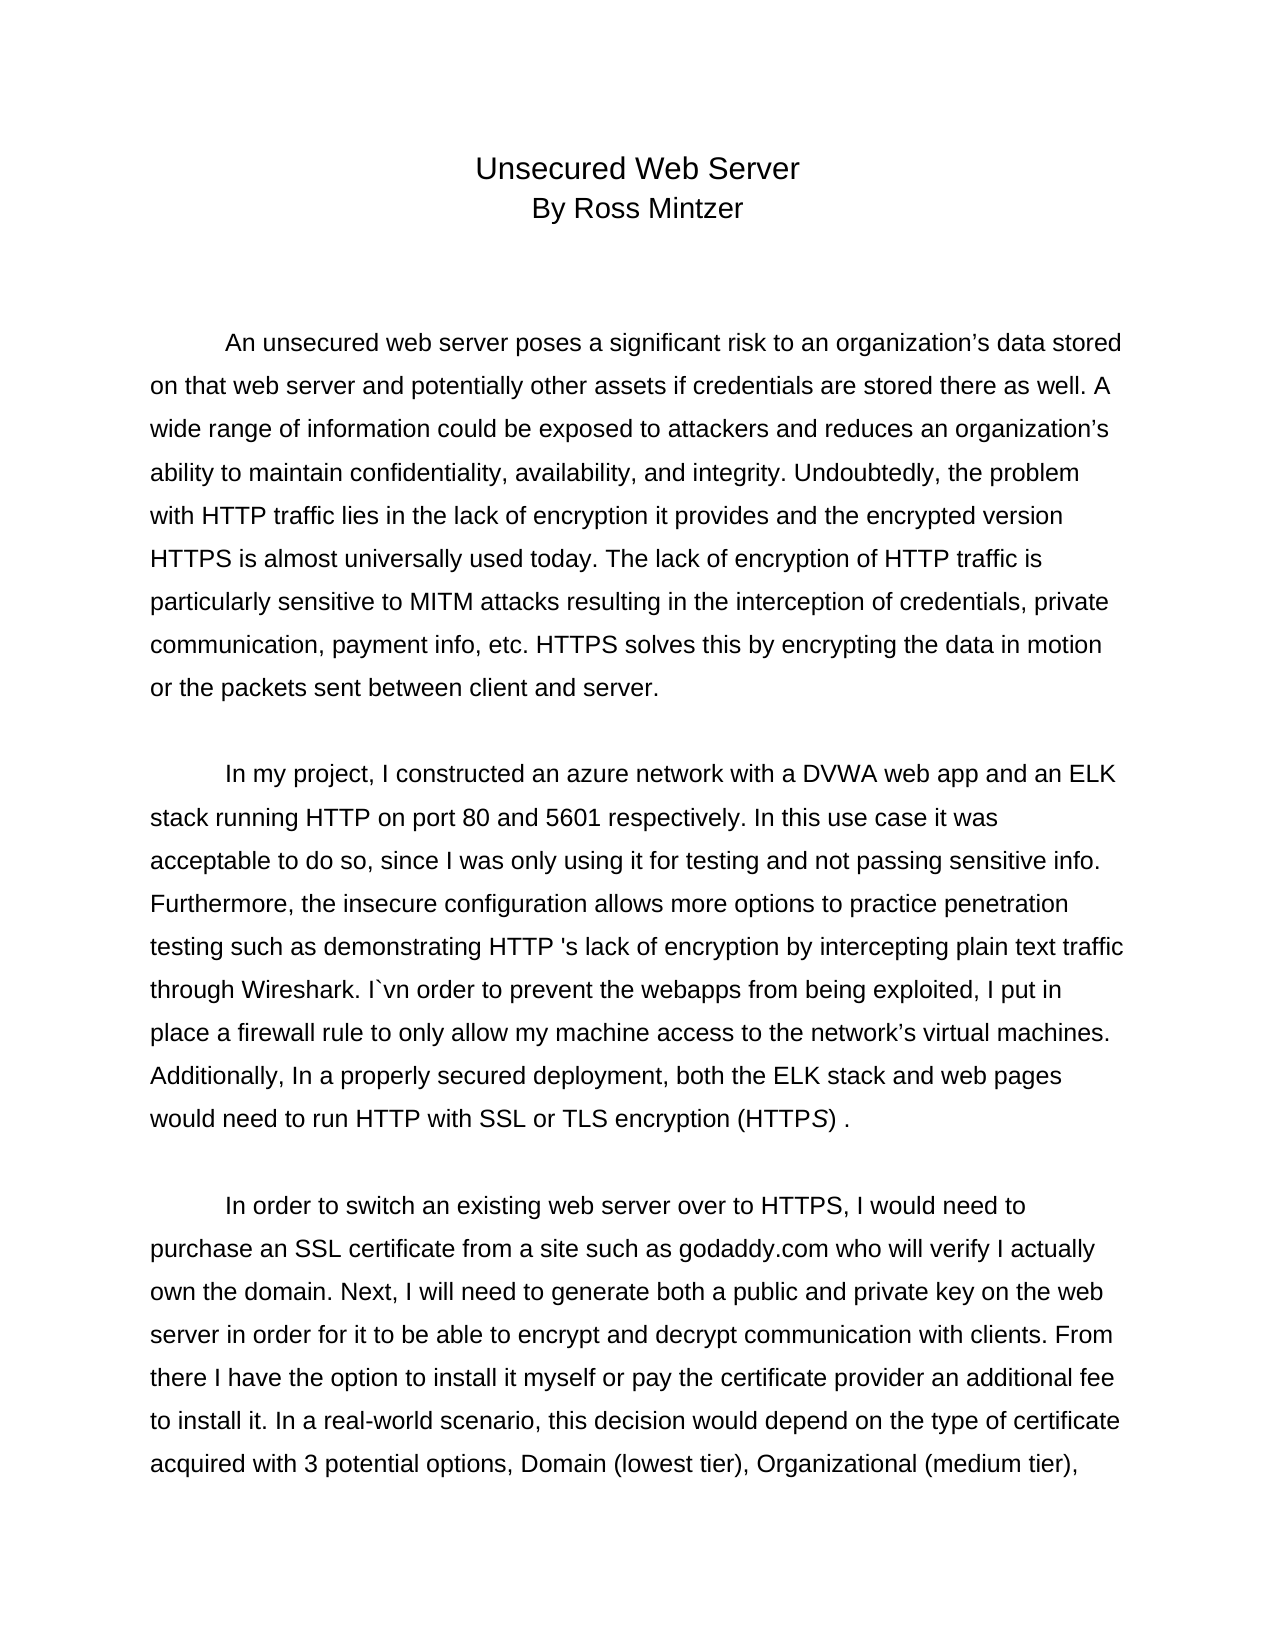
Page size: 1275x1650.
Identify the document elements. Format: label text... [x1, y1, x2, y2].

text In my project, I constructed an azure network with a DVWA web app and an ELK stack running HTTP on port 80 and 5601 respectively. In this use case it was acceptable to do so, since I was only using it for testing and not passing sensitive info. Furthermore, the insecure configuration allows more options to practice penetration testing such as demonstrating HTTP 's lack of encryption by intercepting plain text traffic through Wireshark. I`vn order to prevent the webapps from being exploited, I put in place a firewall rule to only allow my machine access to the network’s virtual machines. Additionally, In a properly secured deployment, both the ELK stack and web pages would need to run HTTP with SSL or TLS encryption (HTTPS) . [150, 759, 1125, 1133]
text Unsecured Web Server [150, 150, 1125, 186]
text By Ross Mintzer [150, 191, 1125, 225]
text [150, 1191, 1125, 1478]
text An unsecured web server poses a significant risk to an organization’s data stored on that web server and potentially other assets if credentials are stored there as well. A wide range of information could be exposed to attackers and reduces an organization’s ability to maintain confidentiality, availability, and integrity. Undoubtedly, the problem with HTTP traffic lies in the lack of encryption it provides and the encrypted version HTTPS is almost universally used today. The lack of encryption of HTTP traffic is particularly sensitive to MITM attacks resulting in the interception of credentials, private communication, payment info, etc. HTTPS solves this by encrypting the data in motion or the packets sent between client and server. [150, 328, 1125, 702]
